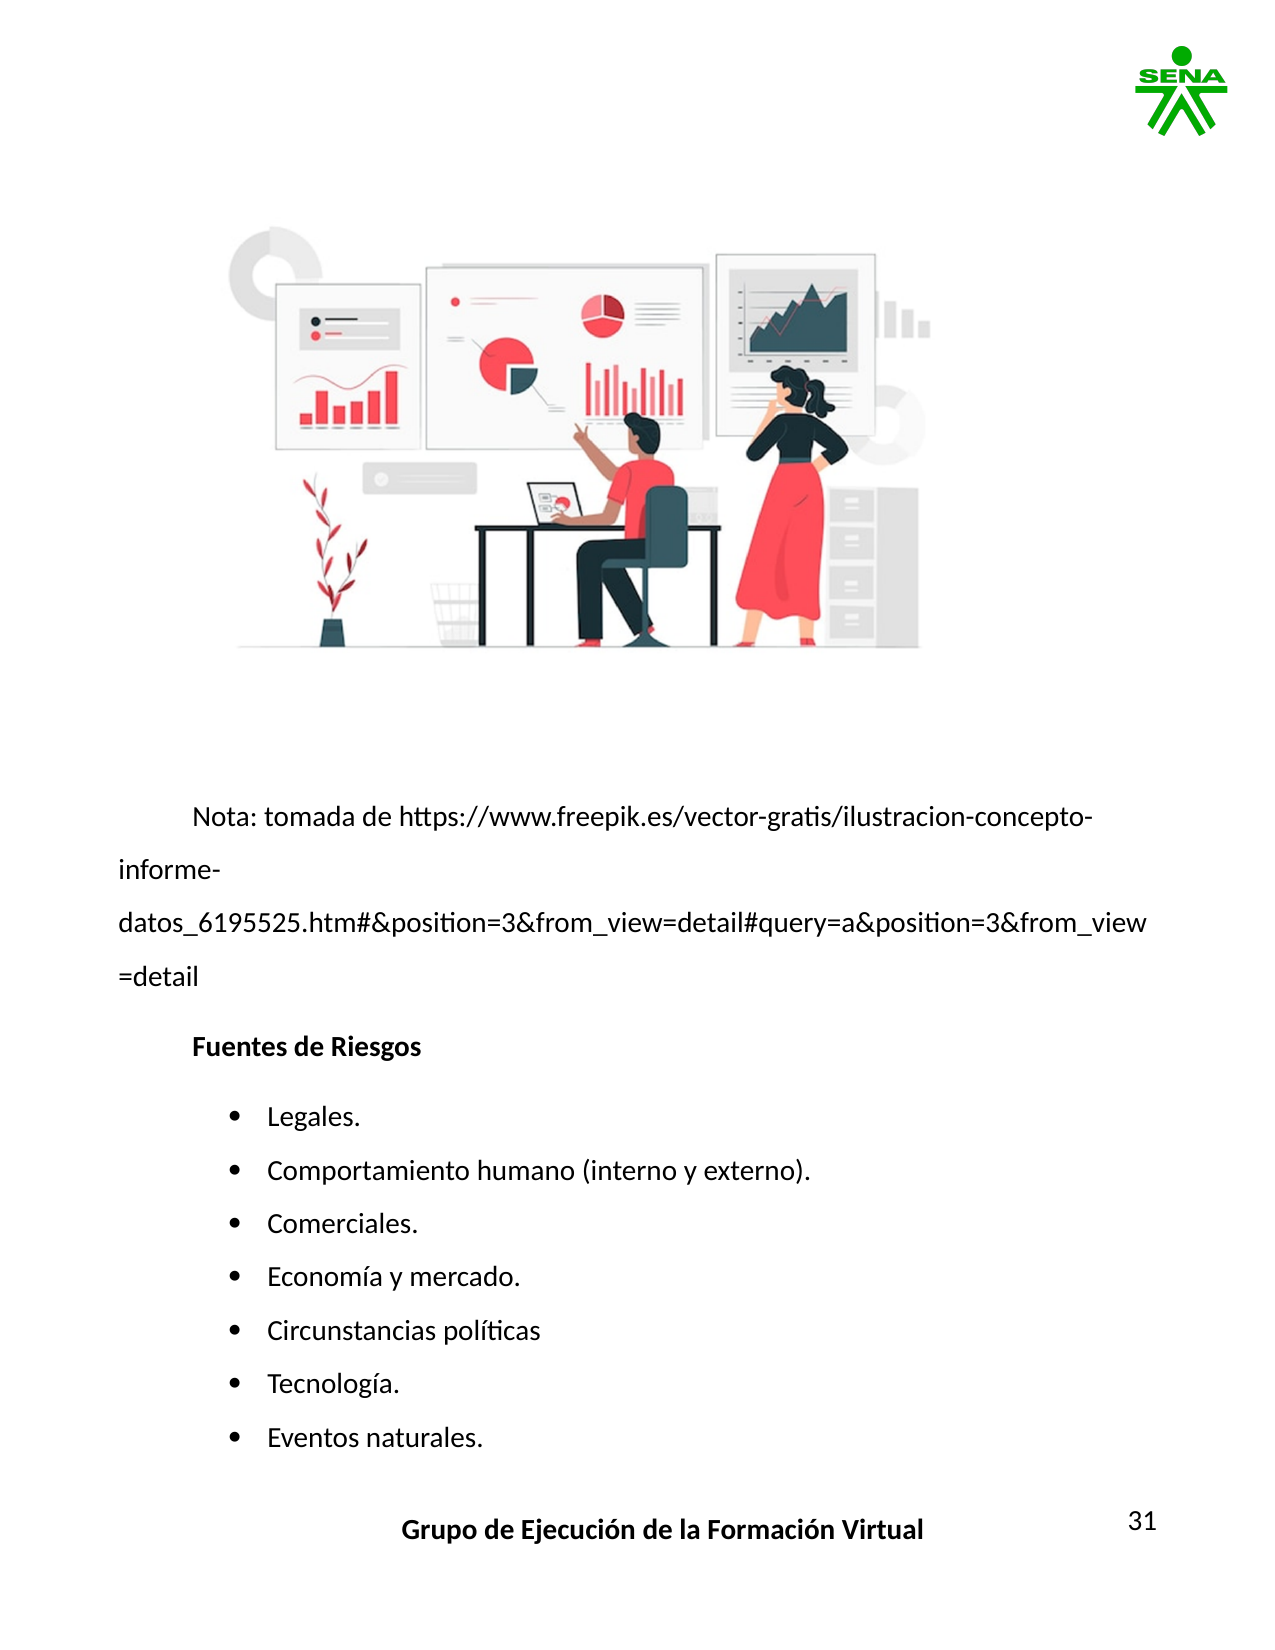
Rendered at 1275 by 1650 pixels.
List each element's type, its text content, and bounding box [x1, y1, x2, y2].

picture [1135, 46, 1228, 136]
picture [192, 177, 967, 694]
list Circunstancias políticas [229, 1312, 1157, 1348]
list Comportamiento humano (interno y externo). [229, 1152, 1157, 1187]
list Legales. [229, 1098, 1157, 1134]
list Comerciales. [229, 1205, 1157, 1241]
text Nota: tomada de https://www.freepik.es/vector-gratis/ilustracion-concepto-informe-datos_6195525.htm#&position=3&from_view=detail#query=a&position=3&from_view=detail [118, 798, 1157, 994]
text Fuentes de Riesgos [118, 1028, 1157, 1064]
list Tecnología. [229, 1365, 1157, 1401]
list Eventos naturales. [229, 1419, 1157, 1454]
list Economía y mercado. [229, 1258, 1157, 1294]
